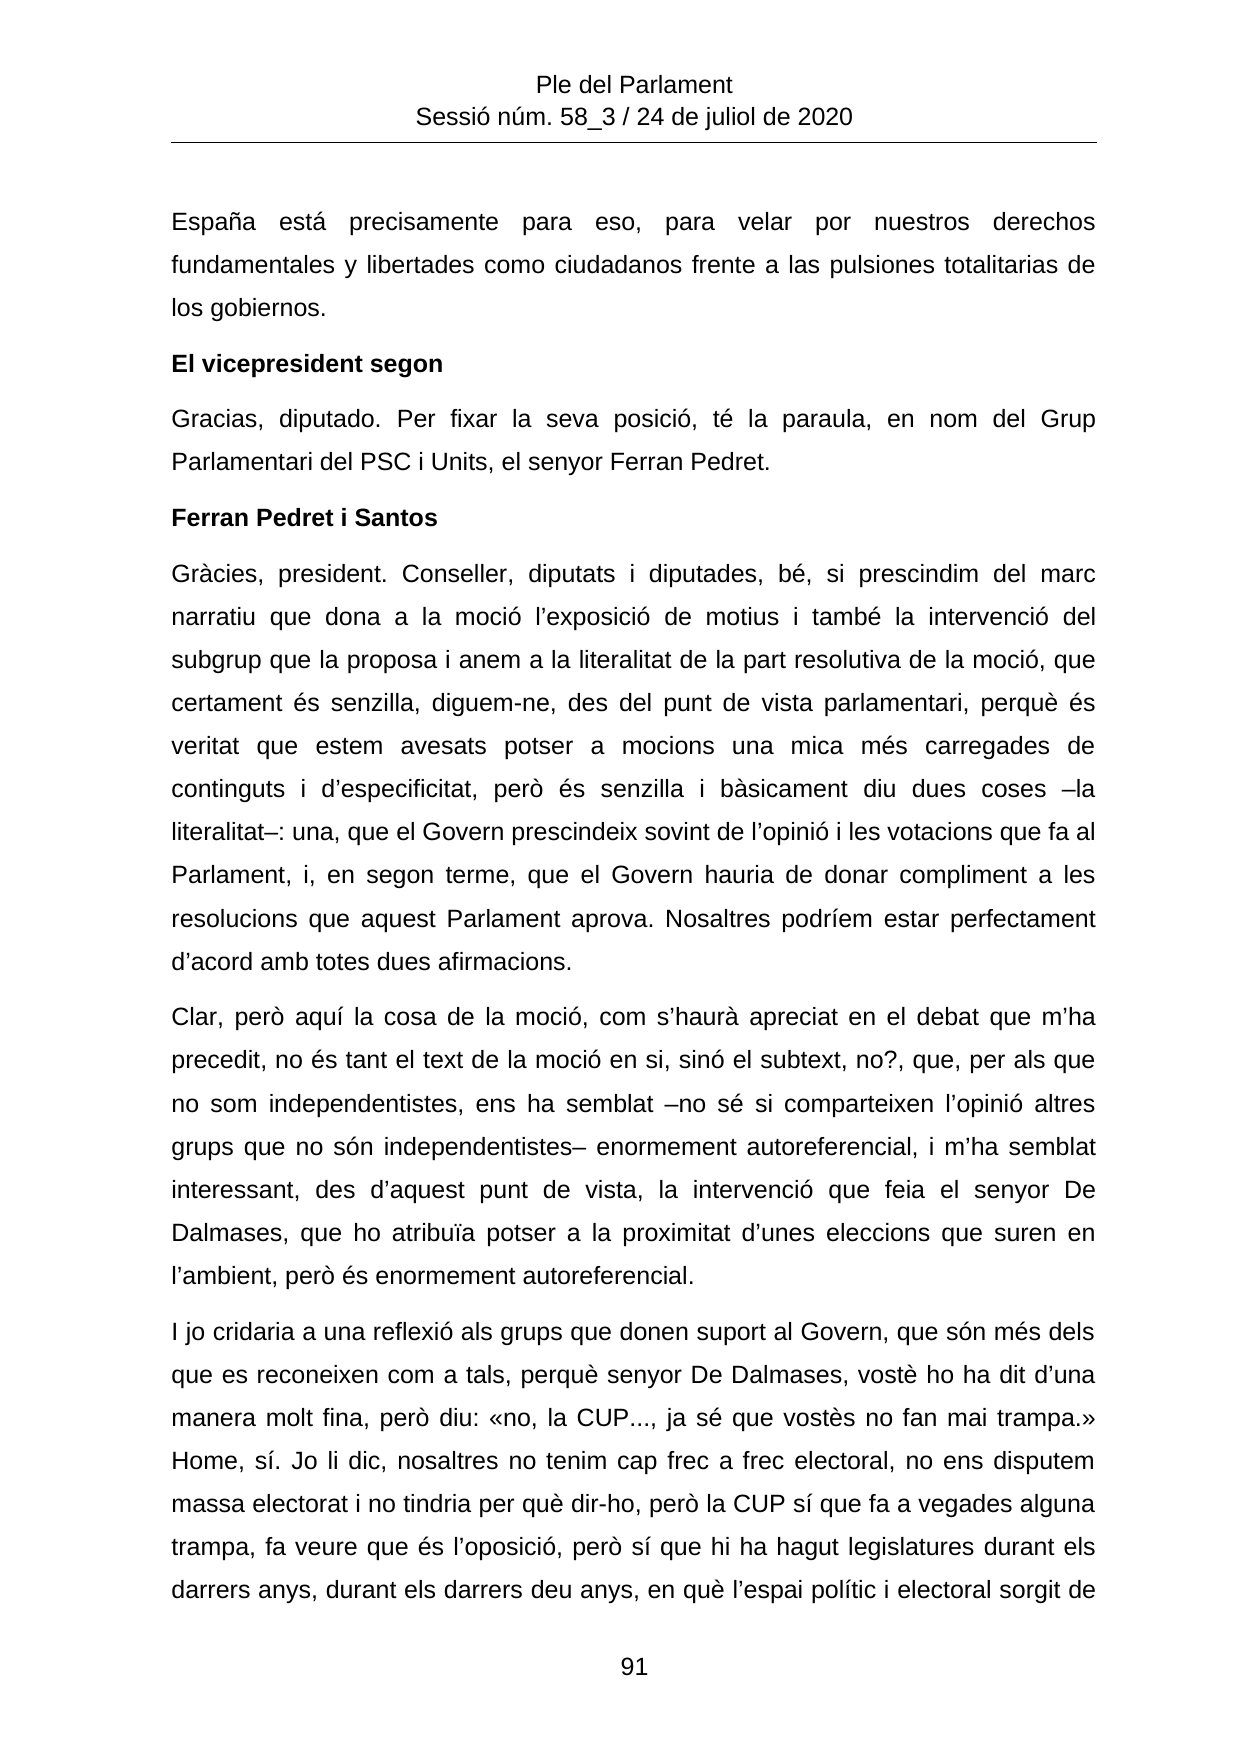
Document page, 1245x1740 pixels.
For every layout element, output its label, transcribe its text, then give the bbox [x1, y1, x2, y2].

text Ferran Pedret i Santos [171, 503, 1097, 532]
text Gràcies, president. Conseller, diputats i diputades, bé, si prescindim del marc narratiu que dona a la moció l’exposició de motius i també la intervenció del subgrup que la proposa i anem a la literalitat de la part resolutiva de la moció, que certament és senzilla, diguem-ne, des del punt de vista parlamentari, perquè és veritat que estem avesats potser a mocions una mica més carregades de continguts i d’especificitat, però és senzilla i bàsicament diu dues coses –la literalitat–: una, que el Govern prescindeix sovint de l’opinió i les votacions que fa al Parlament, i, en segon terme, que el Govern hauria de donar compliment a les resolucions que aquest Parlament aprova. Nosaltres podríem estar perfectament d’acord amb totes dues afirmacions. [171, 559, 1097, 976]
text El vicepresident segon [171, 349, 1097, 377]
text Clar, però aquí la cosa de la moció, com s’haurà apreciat en el debat que m’ha precedit, no és tant el text de la moció en si, sinó el subtext, no?, que, per als que no som independentistes, ens ha semblat –no sé si comparteixen l’opinió altres grups que no són independentistes– enormement autoreferencial, i m’ha semblat interessant, des d’aquest punt de vista, la intervenció que feia el senyor De Dalmases, que ho atribuïa potser a la proximitat d’unes eleccions que suren en l’ambient, però és enormement autoreferencial. [171, 1002, 1097, 1290]
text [171, 207, 1097, 322]
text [171, 1317, 1097, 1604]
text Gracias, diputado. Per fixar la seva posició, té la paraula, en nom del Grup Parlamentari del PSC i Units, el senyor Ferran Pedret. [171, 404, 1097, 476]
